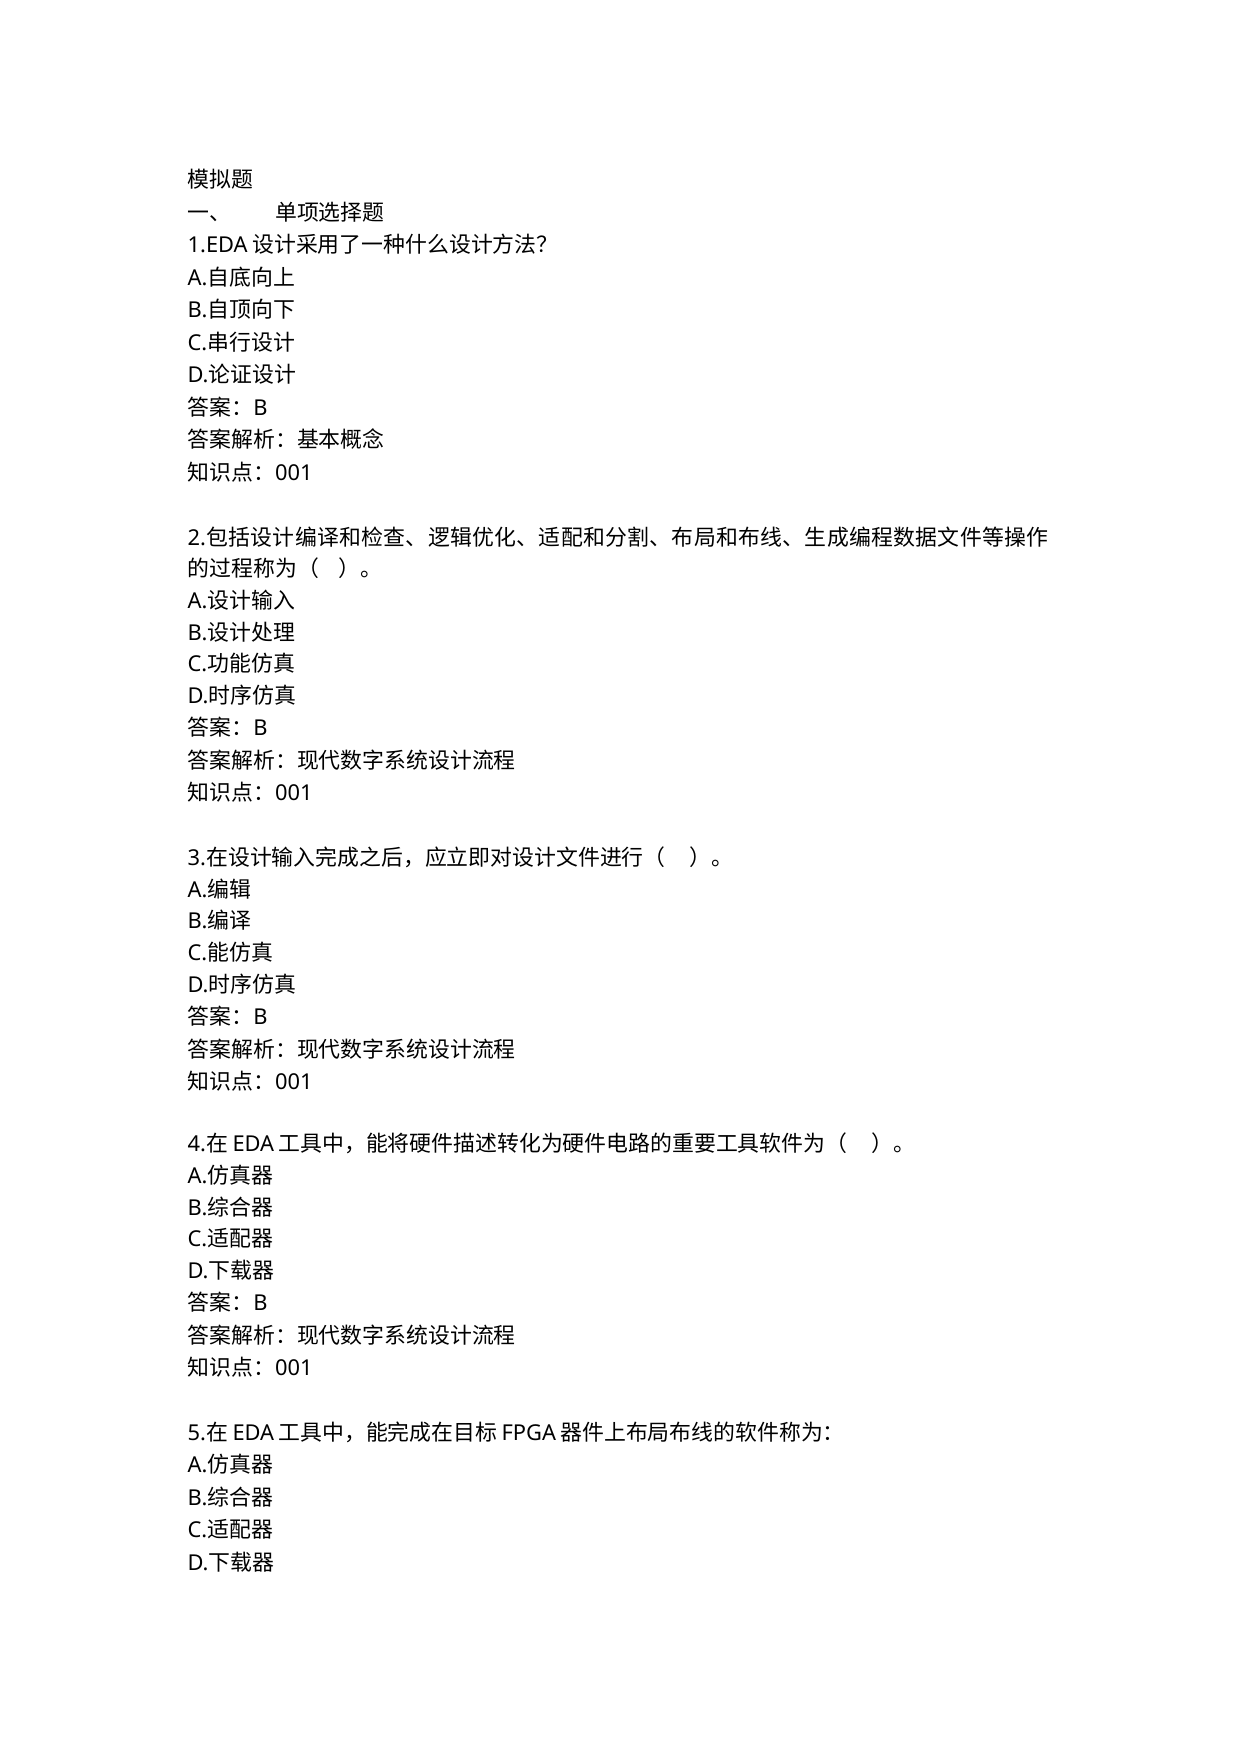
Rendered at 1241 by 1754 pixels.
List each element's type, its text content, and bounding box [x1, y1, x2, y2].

text B.综合器 [187, 1190, 1053, 1221]
text 知识点：001 [187, 1064, 1053, 1096]
text 模拟题 [187, 162, 1053, 194]
text C.适配器 [187, 1221, 1053, 1253]
text C.能仿真 [187, 935, 1053, 967]
text 答案解析：现代数字系统设计流程 [187, 1031, 1053, 1064]
text A.编辑 [187, 872, 1053, 903]
text 2.包括设计编译和检查、逻辑优化、适配和分割、布局和布线、生成编程数据文件等操作的过程称为（ ）。 [187, 519, 1053, 583]
text A.自底向上 [187, 259, 1053, 292]
text 知识点：001 [187, 454, 1053, 487]
text 1.EDA设计采用了一种什么设计方法？ [187, 227, 1053, 259]
text C.功能仿真 [187, 646, 1053, 678]
text 答案：B [187, 710, 1053, 742]
text A.仿真器 [187, 1158, 1053, 1190]
text B.设计处理 [187, 615, 1053, 646]
text C.适配器 [187, 1512, 1053, 1544]
text B.综合器 [187, 1479, 1053, 1512]
text 答案解析：基本概念 [187, 422, 1053, 454]
list 单项选择题 [187, 194, 1053, 227]
text B.自顶向下 [187, 292, 1053, 324]
text 答案：B [187, 389, 1053, 422]
text A.仿真器 [187, 1447, 1053, 1479]
text D.下载器 [187, 1544, 1053, 1577]
text 5.在EDA工具中，能完成在目标FPGA器件上布局布线的软件称为： [187, 1415, 1053, 1447]
text B.编译 [187, 903, 1053, 935]
text 知识点：001 [187, 775, 1053, 807]
text 知识点：001 [187, 1350, 1053, 1382]
text 答案：B [187, 999, 1053, 1031]
text D.时序仿真 [187, 967, 1053, 999]
text D.下载器 [187, 1253, 1053, 1285]
text 答案解析：现代数字系统设计流程 [187, 1317, 1053, 1350]
text 答案解析：现代数字系统设计流程 [187, 742, 1053, 775]
text C.串行设计 [187, 324, 1053, 357]
text 答案：B [187, 1285, 1053, 1317]
text D.论证设计 [187, 357, 1053, 389]
text D.时序仿真 [187, 678, 1053, 710]
text A.设计输入 [187, 583, 1053, 615]
text 4.在EDA工具中，能将硬件描述转化为硬件电路的重要工具软件为（ ）。 [187, 1126, 1053, 1158]
text 3.在设计输入完成之后，应立即对设计文件进行（ ）。 [187, 840, 1053, 872]
